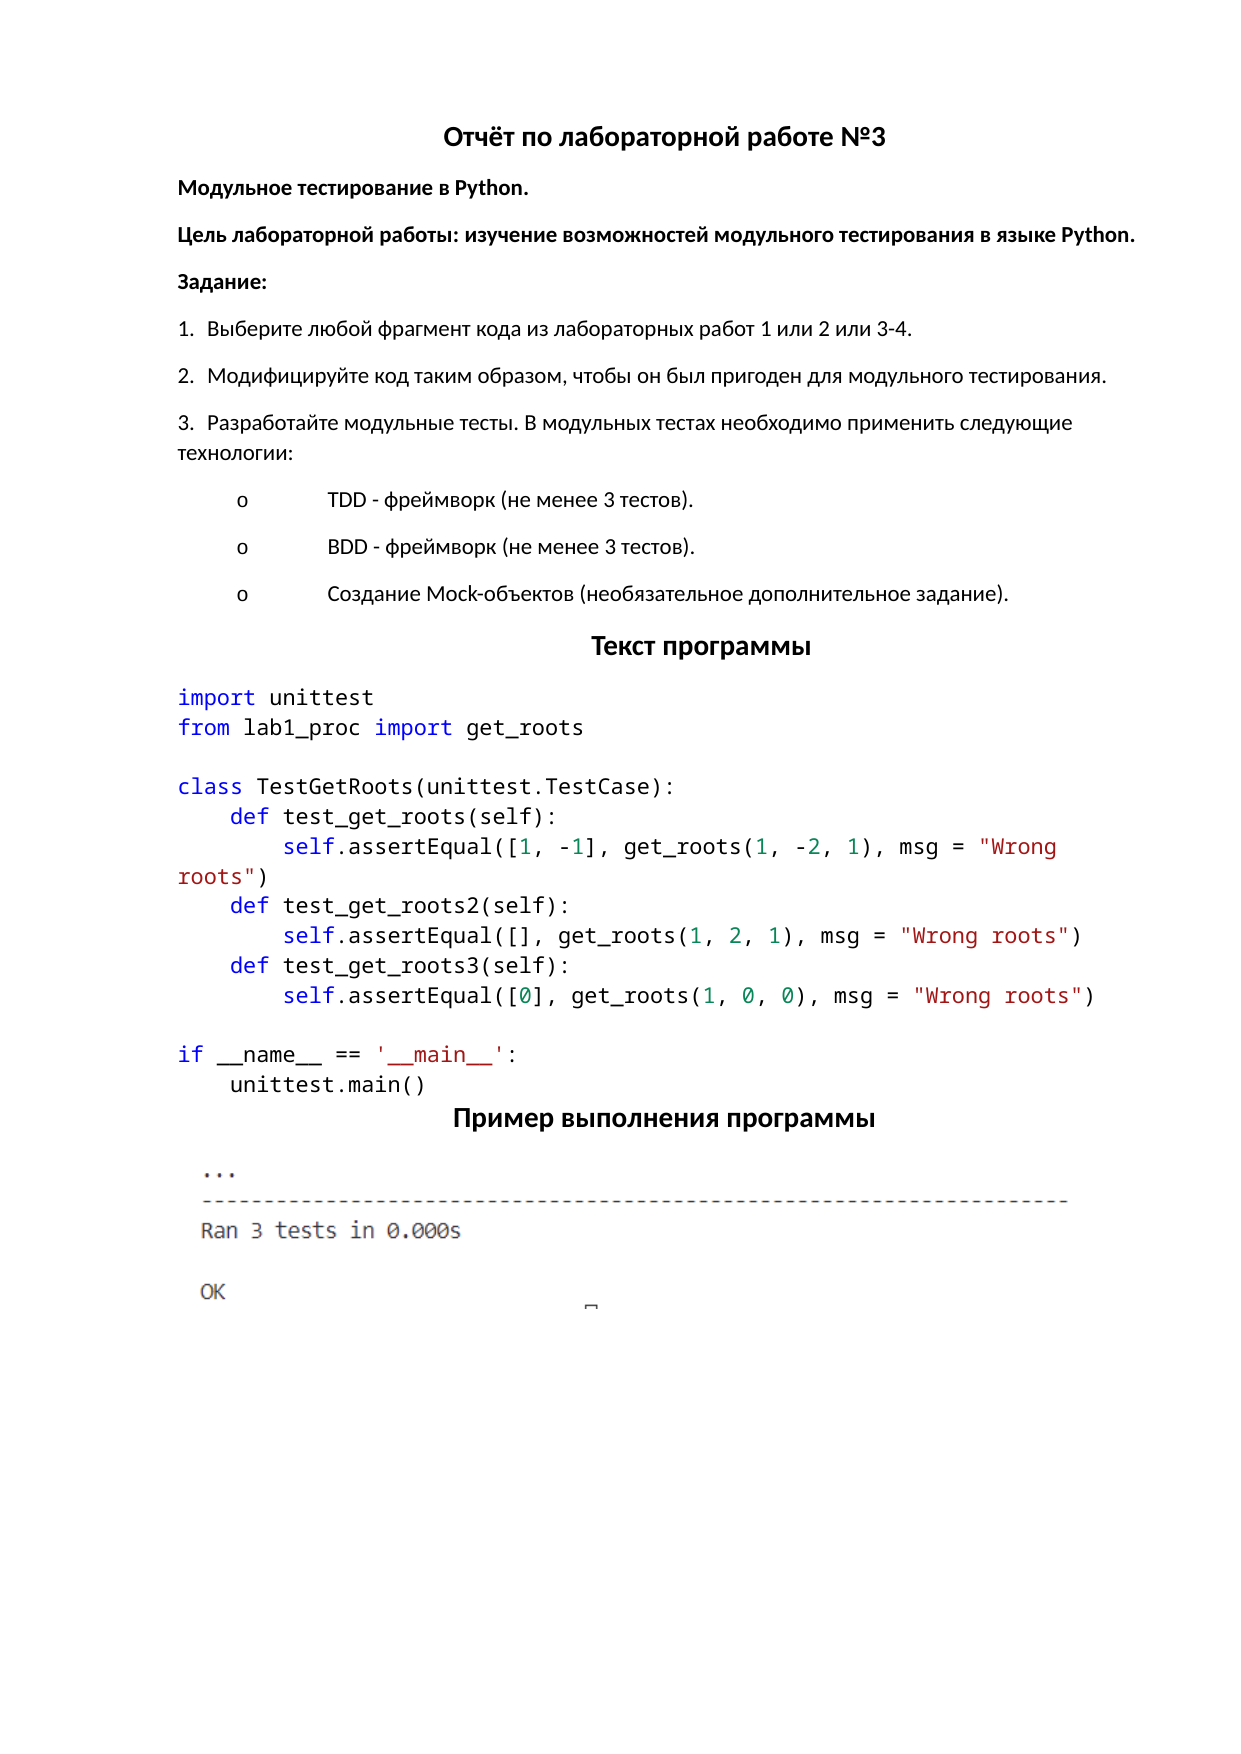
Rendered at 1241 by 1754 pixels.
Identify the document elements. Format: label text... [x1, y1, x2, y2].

text Отчёт по лабораторной работе №3 [177, 118, 1152, 154]
text def test_get_roots3(self): [177, 950, 1152, 980]
list Разработайте модульные тесты. В модульных тестах необходимо применить следующие технологии: [177, 408, 1152, 466]
list TDD - фреймворк (не менее 3 тестов). [236, 485, 1152, 513]
text Задание: [177, 267, 1152, 295]
text def test_get_roots(self): [177, 801, 1152, 831]
text Текст программы [177, 627, 1152, 662]
text self.assertEqual([1, -1], get_roots(1, -2, 1), msg = "Wrong roots") [177, 831, 1152, 891]
text self.assertEqual([], get_roots(1, 2, 1), msg = "Wrong roots") [177, 920, 1152, 950]
text Модульное тестирование в Python. [177, 173, 1152, 201]
picture [177, 1154, 1152, 1309]
text import unittest [177, 682, 1152, 712]
list Модифицируйте код таким образом, чтобы он был пригоден для модульного тестирования. [177, 361, 1152, 389]
text Пример выполнения программы [177, 1099, 1152, 1135]
text Цель лабораторной работы: изучение возможностей модульного тестирования в языке Python. [177, 220, 1152, 248]
text self.assertEqual([0], get_roots(1, 0, 0), msg = "Wrong roots") [177, 980, 1152, 1010]
text unittest.main() [177, 1069, 1152, 1099]
list Создание Mock-объектов (необязательное дополнительное задание). [236, 579, 1152, 608]
list Выберите любой фрагмент кода из лабораторных работ 1 или 2 или 3-4. [177, 314, 1152, 342]
text class TestGetRoots(unittest.TestCase): [177, 771, 1152, 801]
text from lab1_proc import get_roots [177, 712, 1152, 742]
text if __name__ == '__main__': [177, 1039, 1152, 1069]
list BDD - фреймворк (не менее 3 тестов). [236, 532, 1152, 561]
text def test_get_roots2(self): [177, 891, 1152, 920]
